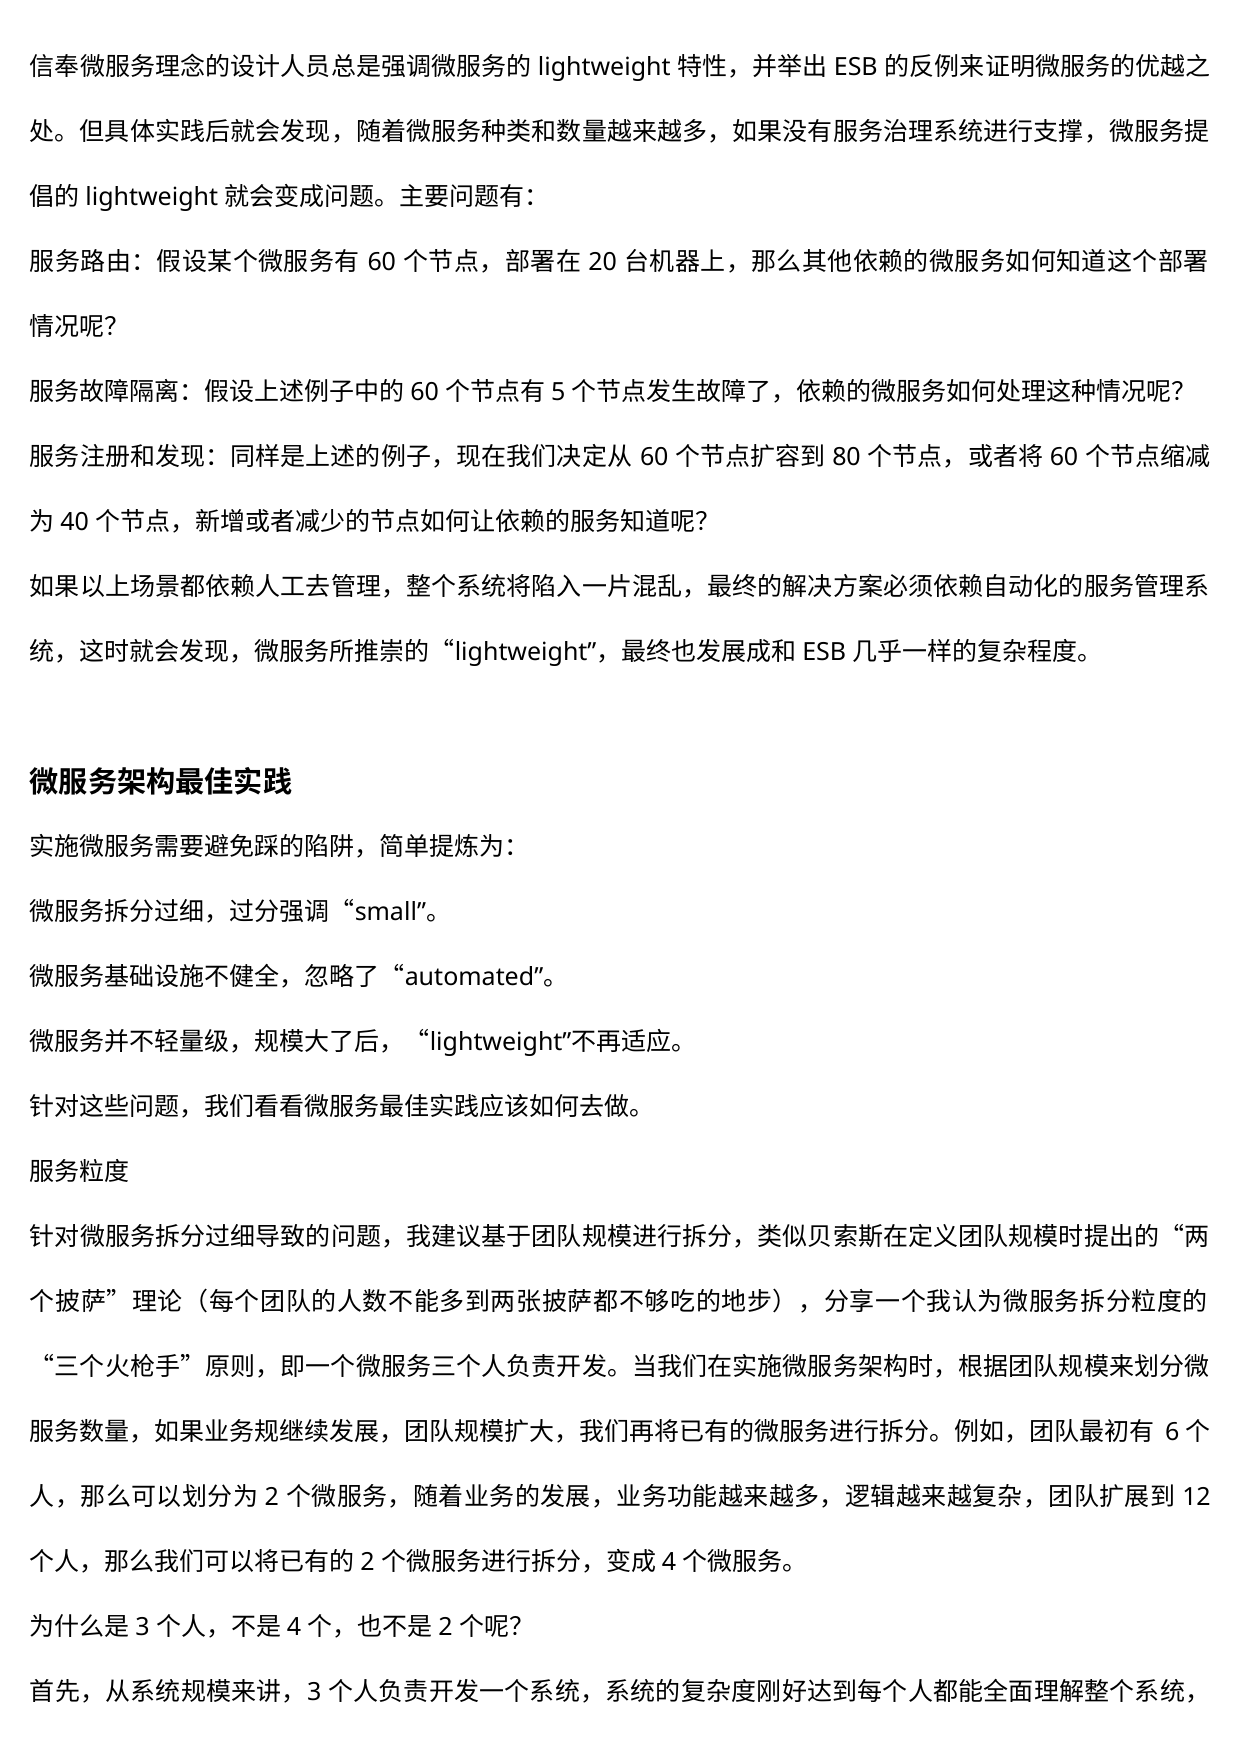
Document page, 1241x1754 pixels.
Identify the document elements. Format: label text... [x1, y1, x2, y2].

text 服务粒度 [29, 1137, 1211, 1202]
text 针对微服务拆分过细导致的问题，我建议基于团队规模进行拆分，类似贝索斯在定义团队规模时提出的“两个披萨”理论（每个团队的人数不能多到两张披萨都不够吃的地步），分享一个我认为微服务拆分粒度的“三个火枪手”原则，即一个微服务三个人负责开发。当我们在实施微服务架构时，根据团队规模来划分微服务数量，如果业务规继续发展，团队规模扩大，我们再将已有的微服务进行拆分。例如，团队最初有 6 个人，那么可以划分为 2 个微服务，随着业务的发展，业务功能越来越多，逻辑越来越复杂，团队扩展到 12 个人，那么我们可以将已有的 2 个微服务进行拆分，变成 4 个微服务。 [29, 1202, 1211, 1592]
text 微服务基础设施不健全，忽略了“automated”。 [29, 942, 1211, 1007]
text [29, 1657, 1211, 1722]
text 实施微服务需要避免踩的陷阱，简单提炼为： [29, 812, 1211, 877]
text 针对这些问题，我们看看微服务最佳实践应该如何去做。 [29, 1072, 1211, 1137]
text 服务注册和发现：同样是上述的例子，现在我们决定从 60 个节点扩容到 80 个节点，或者将 60 个节点缩减为 40 个节点，新增或者减少的节点如何让依赖的服务知道呢？ [29, 422, 1211, 552]
text 微服务拆分过细，过分强调“small”。 [29, 877, 1211, 942]
text 信奉微服务理念的设计人员总是强调微服务的 lightweight 特性，并举出 ESB 的反例来证明微服务的优越之处。但具体实践后就会发现，随着微服务种类和数量越来越多，如果没有服务治理系统进行支撑，微服务提倡的 lightweight 就会变成问题。主要问题有： [29, 32, 1211, 227]
text 微服务并不轻量级，规模大了后，“lightweight”不再适应。 [29, 1007, 1211, 1072]
text 如果以上场景都依赖人工去管理，整个系统将陷入一片混乱，最终的解决方案必须依赖自动化的服务管理系统，这时就会发现，微服务所推崇的“lightweight”，最终也发展成和 ESB 几乎一样的复杂程度。 [29, 552, 1211, 682]
text 服务故障隔离：假设上述例子中的 60 个节点有 5 个节点发生故障了，依赖的微服务如何处理这种情况呢？ [29, 357, 1211, 422]
subtitle 微服务架构最佳实践 [29, 747, 1211, 812]
text 为什么是 3 个人，不是 4 个，也不是 2 个呢？ [29, 1592, 1211, 1657]
text 服务路由：假设某个微服务有 60 个节点，部署在 20 台机器上，那么其他依赖的微服务如何知道这个部署情况呢？ [29, 227, 1211, 357]
